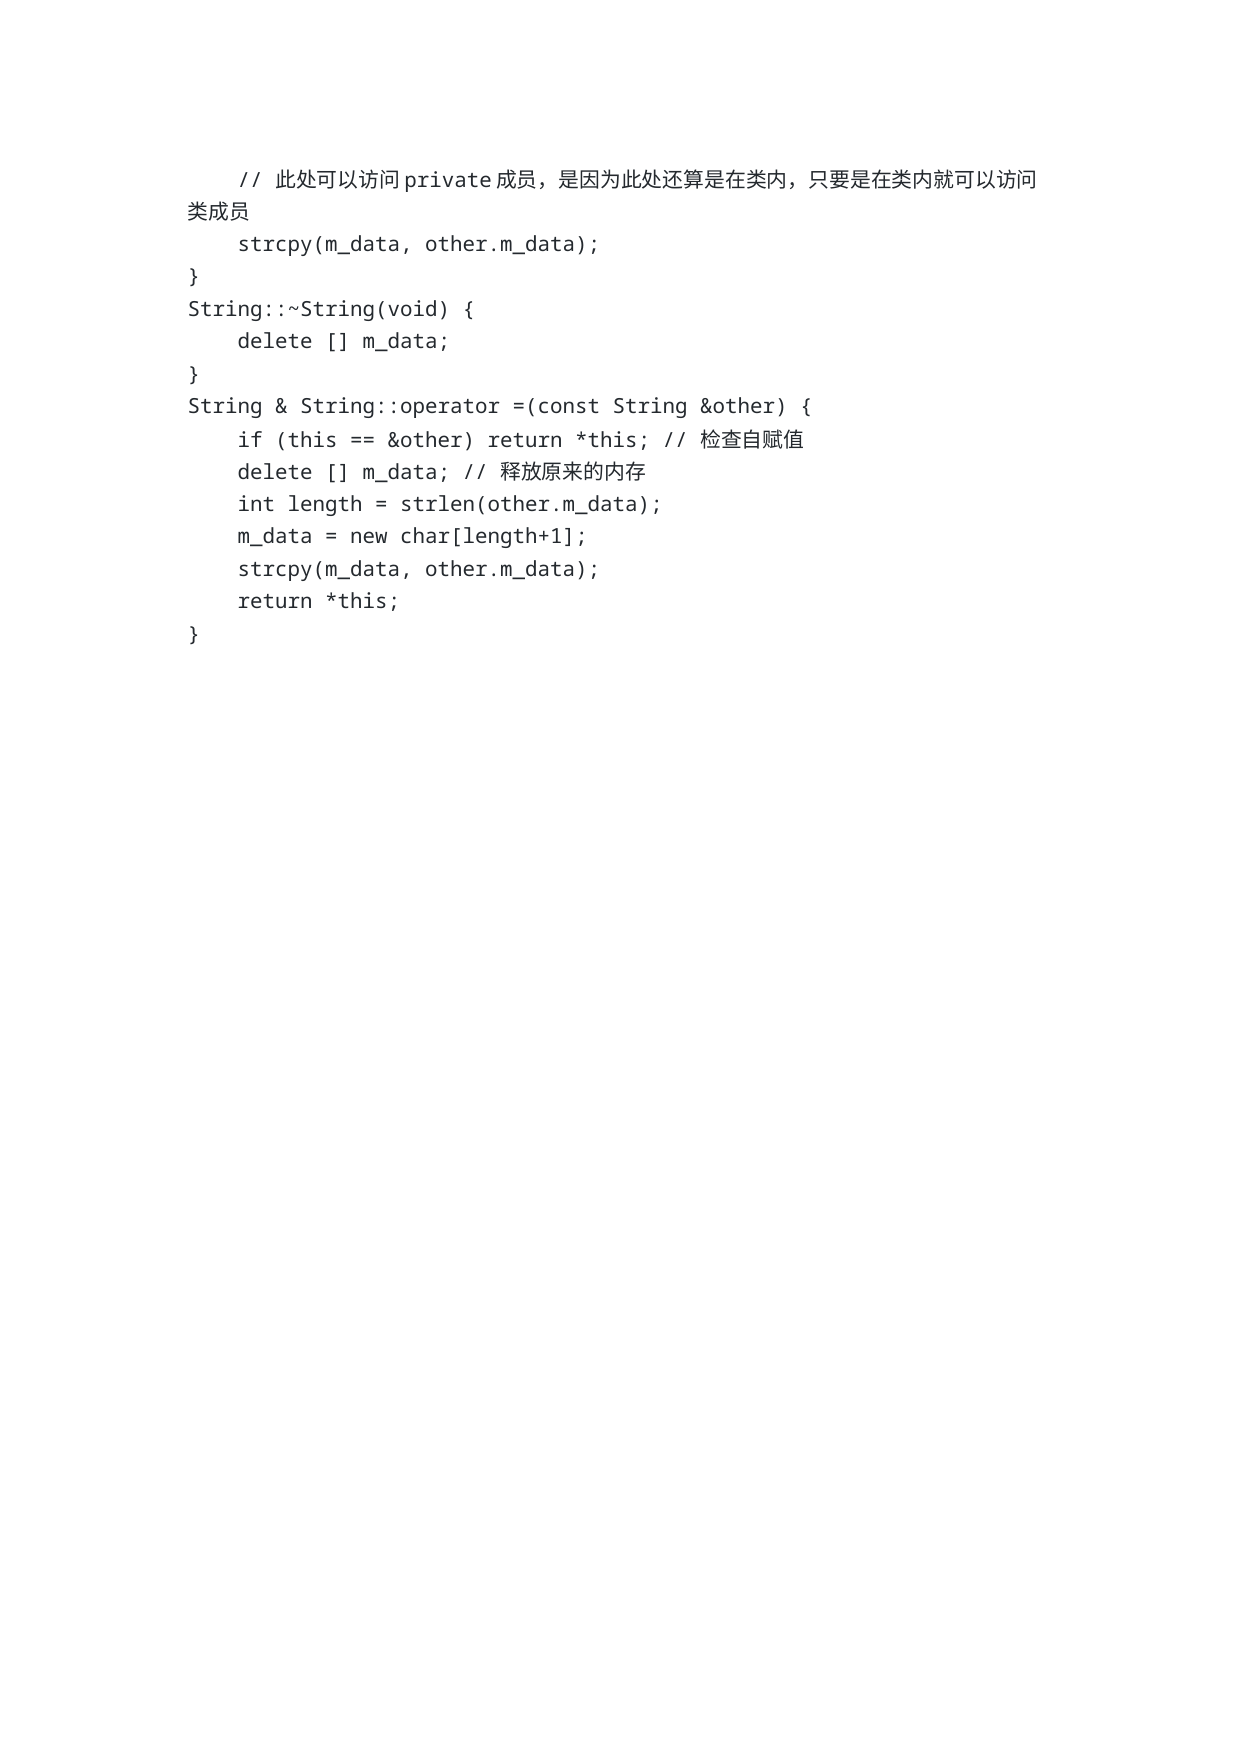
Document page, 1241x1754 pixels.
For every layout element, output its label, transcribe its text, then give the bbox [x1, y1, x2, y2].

text delete [] m_data; [187, 324, 1053, 357]
text m_data = new char[length+1]; [187, 519, 1053, 552]
text return *this; [187, 584, 1053, 617]
text if (this == &other) return *this; // 检查自赋值 [187, 422, 1053, 454]
text } [187, 357, 1053, 389]
text String::~String(void) { [187, 292, 1053, 324]
text // 此处可以访问private成员，是因为此处还算是在类内，只要是在类内就可以访问类成员 [187, 162, 1053, 227]
text String & String::operator =(const String &other) { [187, 389, 1053, 422]
text delete [] m_data; // 释放原来的内存 [187, 454, 1053, 487]
text strcpy(m_data, other.m_data); [187, 552, 1053, 584]
text } [187, 617, 1053, 649]
text int length = strlen(other.m_data); [187, 487, 1053, 519]
text strcpy(m_data, other.m_data); [187, 227, 1053, 259]
text } [187, 259, 1053, 292]
